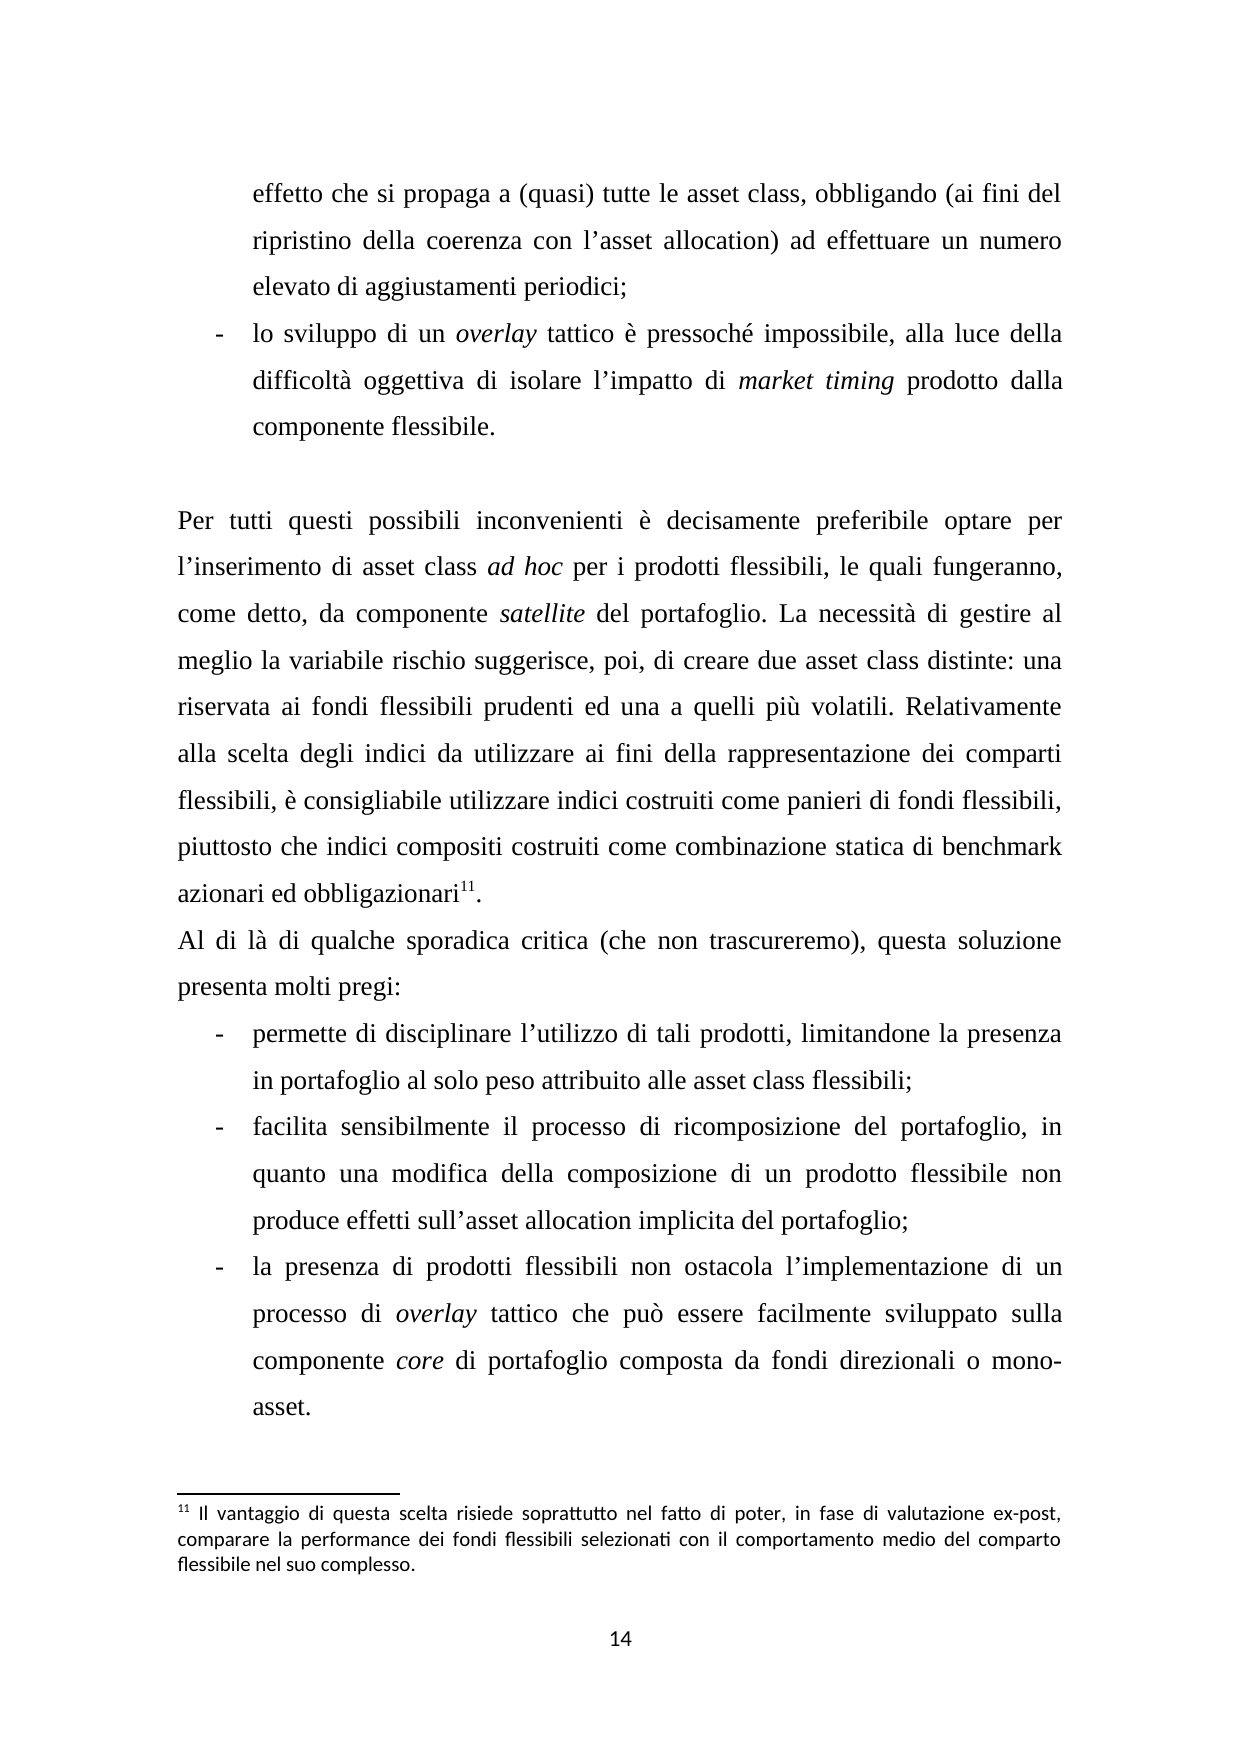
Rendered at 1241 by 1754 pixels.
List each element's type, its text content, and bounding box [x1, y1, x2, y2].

list la presenza di prodotti flessibili non ostacola l’implementazione di un processo di overlay tattico che può essere facilmente sviluppato sulla componente core di portafoglio composta da fondi direzionali o mono-asset. [215, 1251, 1063, 1422]
list lo sviluppo di un overlay tattico è pressoché impossibile, alla luce della difficoltà oggettiva di isolare l’impatto di market timing prodotto dalla componente flessibile. [215, 317, 1063, 442]
list permette di disciplinare l’utilizzo di tali prodotti, limitandone la presenza in portafoglio al solo peso attribuito alle asset class flessibili; [215, 1017, 1063, 1095]
text Per tutti questi possibili inconvenienti è decisamente preferibile optare per l’inserimento di asset class ad hoc per i prodotti flessibili, le quali fungeranno, come detto, da componente satellite del portafoglio. La necessità di gestire al meglio la variabile rischio suggerisce, poi, di creare due asset class distinte: una riservata ai fondi flessibili prudenti ed una a quelli più volatili. Relativamente alla scelta degli indici da utilizzare ai fini della rappresentazione dei comparti flessibili, è consigliabile utilizzare indici costruiti come panieri di fondi flessibili, piuttosto che indici compositi costruiti come combinazione statica di benchmark azionari ed obbligazionari. [177, 504, 1063, 908]
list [215, 177, 1063, 302]
text Al di là di qualche sporadica critica (che non trascureremo), questa soluzione presenta molti pregi: [177, 924, 1063, 1002]
list facilita sensibilmente il processo di ricomposizione del portafoglio, in quanto una modifica della composizione di un prodotto flessibile non produce effetti sull’asset allocation implicita del portafoglio; [215, 1111, 1063, 1235]
